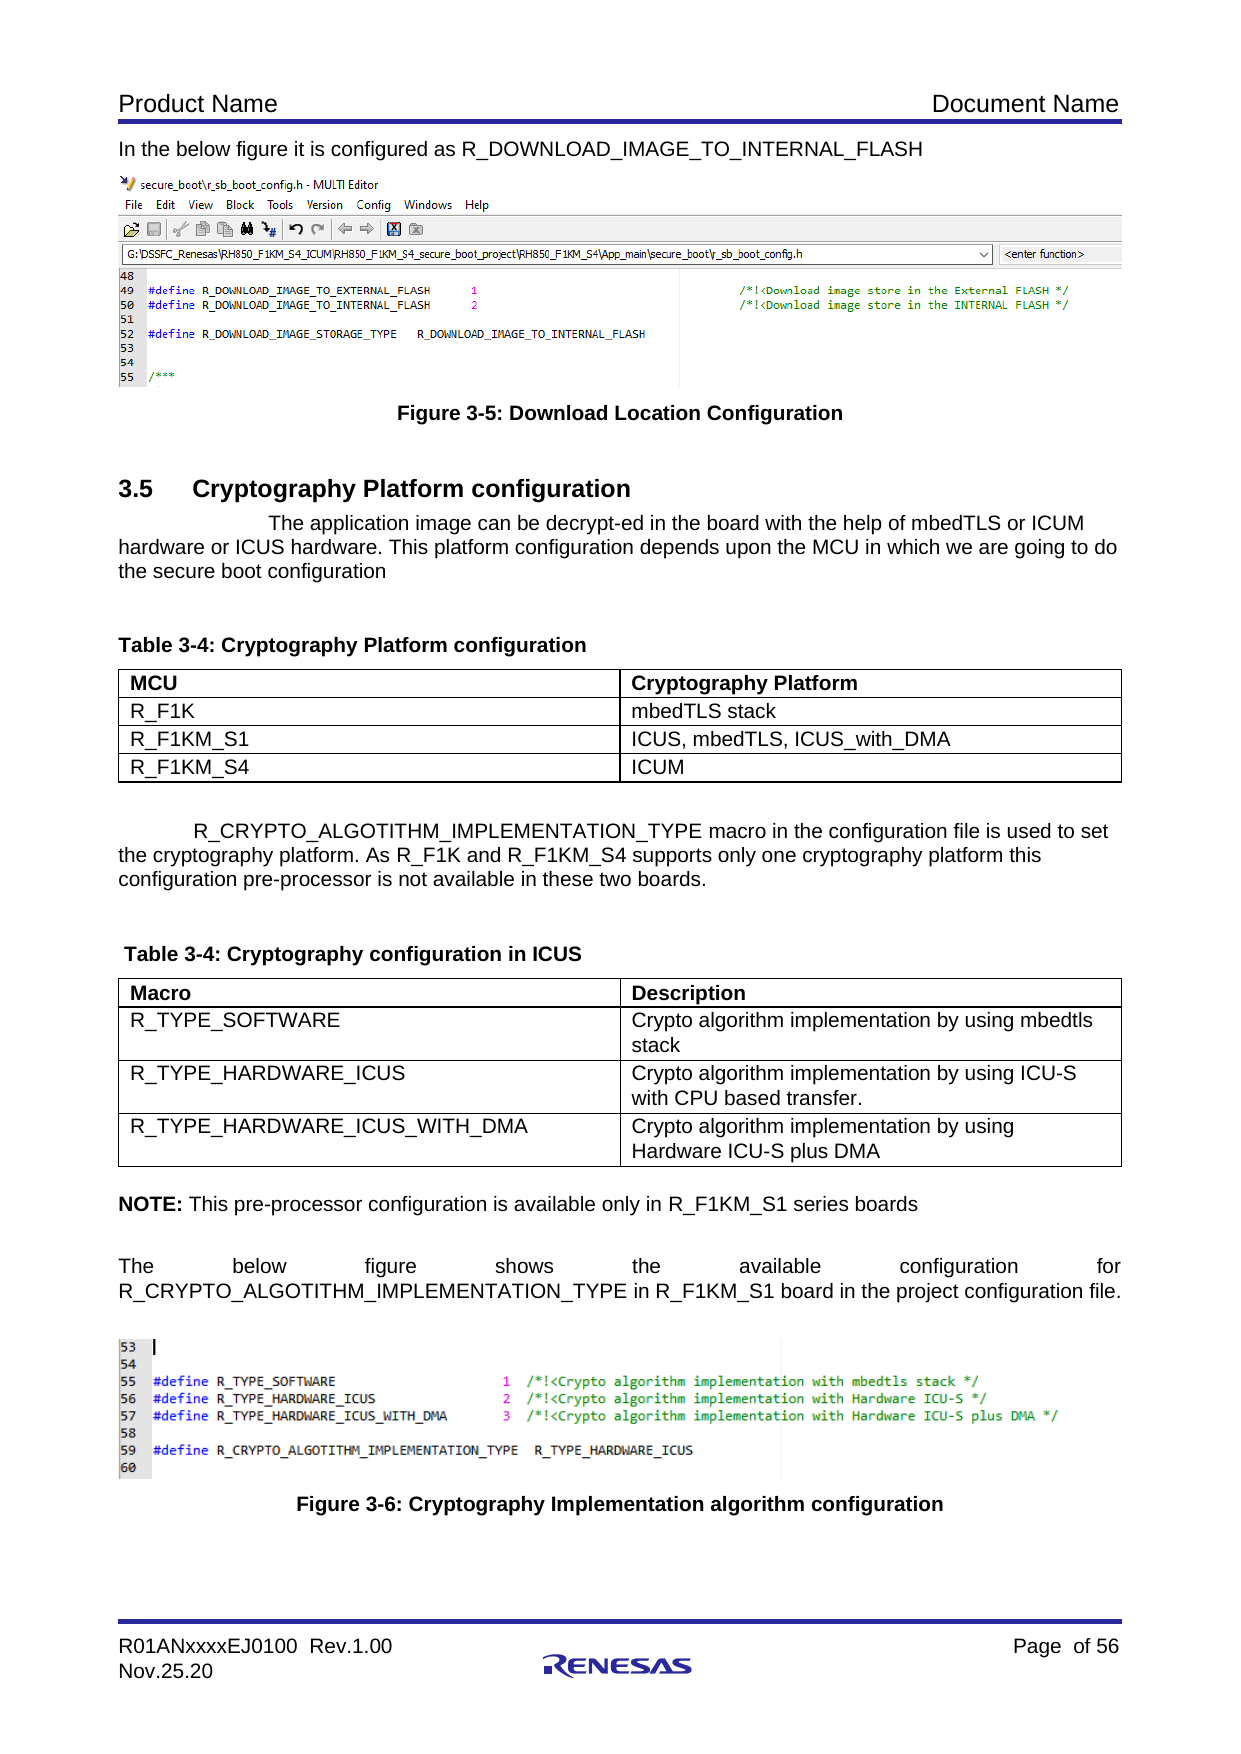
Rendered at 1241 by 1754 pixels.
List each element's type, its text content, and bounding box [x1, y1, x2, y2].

picture [118, 1339, 1121, 1479]
table_cell Crypto algorithm implementation by using ICU-S with CPU based transfer. [621, 1061, 1121, 1113]
table_header Description [621, 979, 1121, 1006]
title Table 3-4: Cryptography Platform configuration [118, 631, 1122, 656]
text The below figure shows the available configuration for R_CRYPTO_ALGOTITHM_IMPLEMENTATION_TYPE in R_F1KM_S1 board in the project configuration file. [118, 1253, 1122, 1303]
table_cell R_TYPE_HARDWARE_ICUS [119, 1061, 620, 1113]
table_cell ICUS, mbedTLS, ICUS_with_DMA [621, 726, 1121, 753]
table_cell mbedTLS stack [621, 698, 1121, 725]
text In the below figure it is configured as R_DOWNLOAD_IMAGE_TO_INTERNAL_FLASH [118, 137, 1122, 161]
table_header MCU [119, 670, 619, 697]
table_header Cryptography Platform [621, 670, 1121, 697]
table_cell Crypto algorithm implementation by using Hardware ICU-S plus DMA [621, 1114, 1121, 1166]
table_cell R_TYPE_SOFTWARE [119, 1008, 620, 1059]
table_cell R_F1KM_S4 [119, 754, 619, 781]
text The application image can be decrypt-ed in the board with the help of mbedTLS or ICUM hardware or ICUS hardware. This platform configuration depends upon the MCU in which we are going to do the secure boot configuration [118, 511, 1122, 582]
text NOTE: This pre-processor configuration is available only in R_F1KM_S1 series boards [118, 1192, 1122, 1216]
table_cell Crypto algorithm implementation by using mbedtls stack [621, 1008, 1121, 1059]
table_cell R_F1K [119, 698, 619, 725]
title Table 3-4: Cryptography configuration in ICUS [118, 941, 1122, 966]
table_header Macro [119, 979, 620, 1006]
subtitle Cryptography Platform configuration [118, 473, 1122, 502]
table_cell ICUM [621, 754, 1121, 781]
table_cell R_F1KM_S1 [119, 726, 619, 753]
text R_CRYPTO_ALGOTITHM_IMPLEMENTATION_TYPE macro in the configuration file is used to set the cryptography platform. As R_F1K and R_F1KM_S4 supports only one cryptography platform this configuration pre-processor is not available in these two boards. [118, 819, 1122, 891]
title Figure 3-6: Cryptography Implementation algorithm configuration [118, 1491, 1122, 1516]
table_cell R_TYPE_HARDWARE_ICUS_WITH_DMA [119, 1114, 620, 1166]
title Figure 3-5: Download Location Configuration [118, 399, 1122, 424]
picture [118, 173, 1122, 387]
